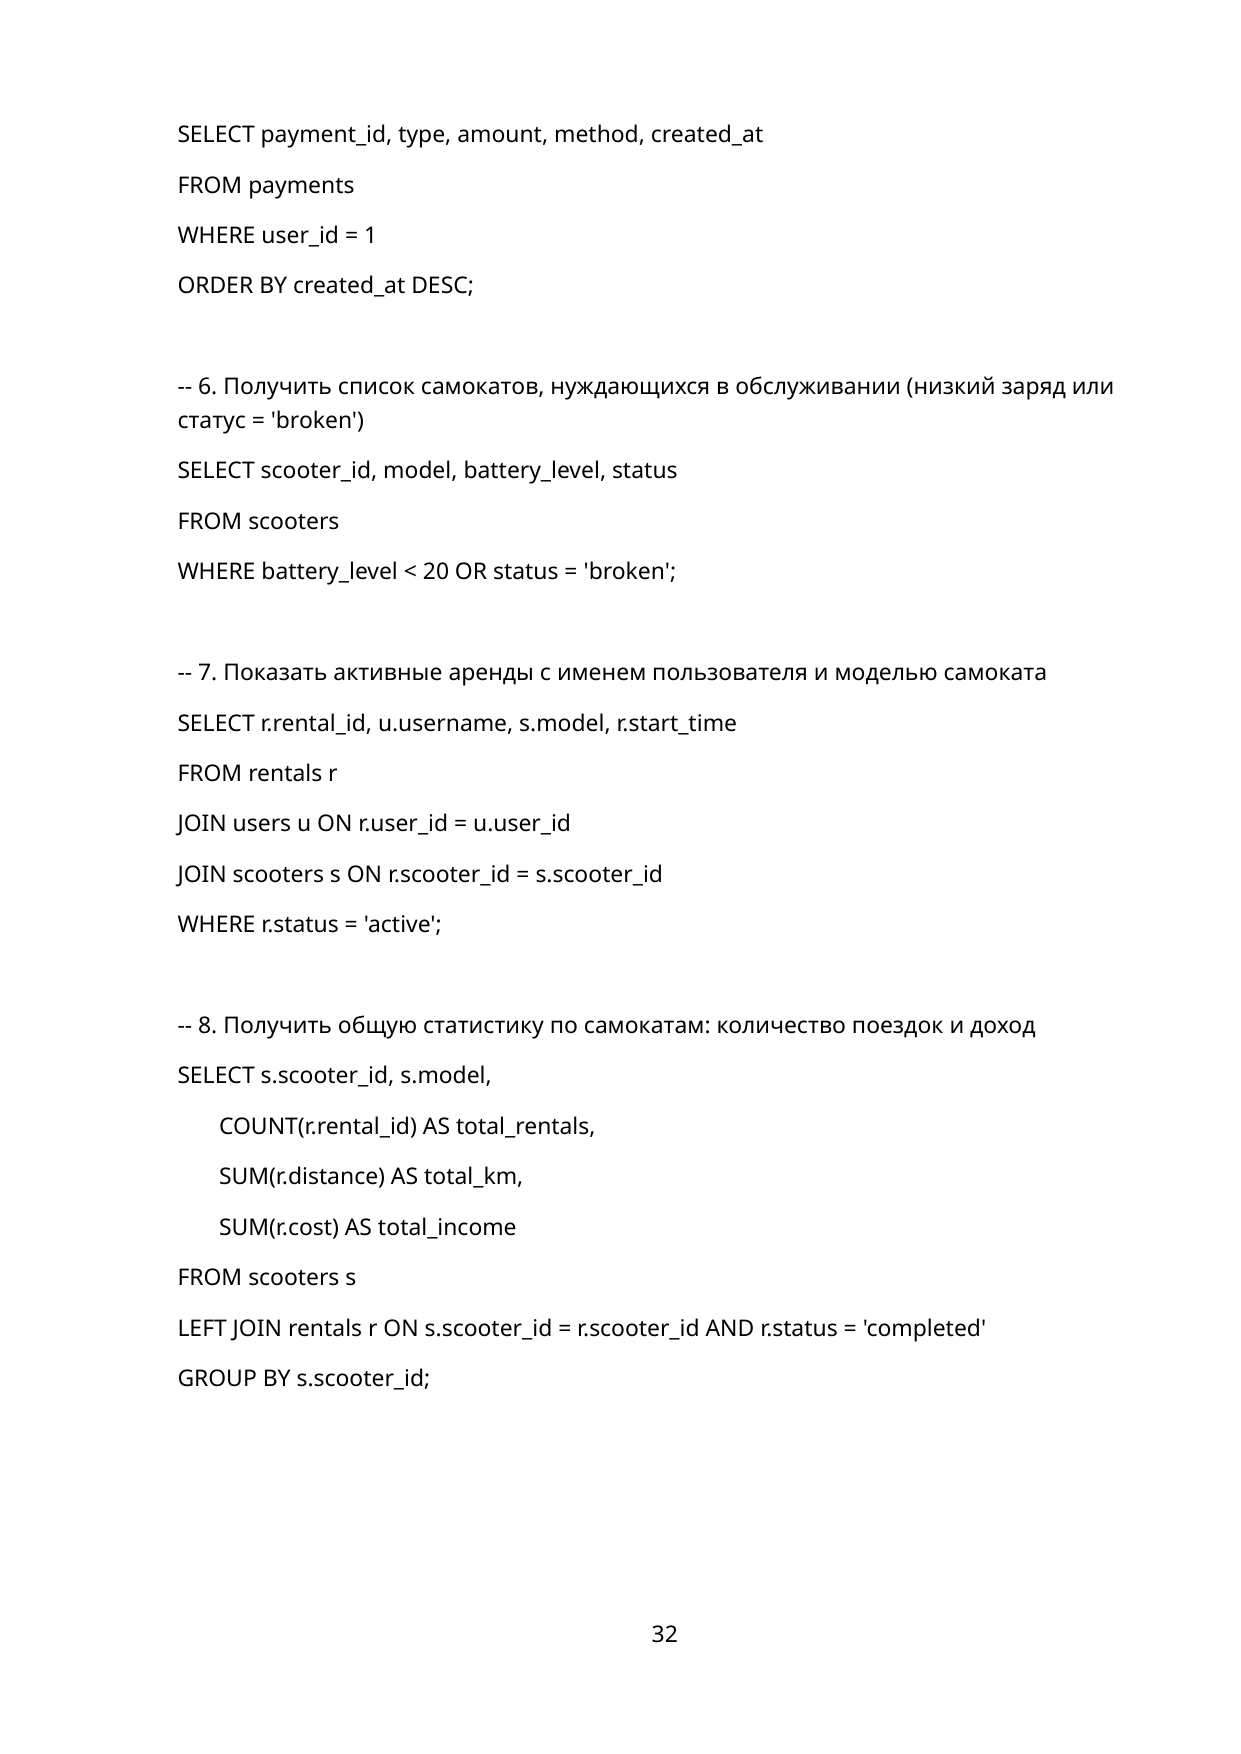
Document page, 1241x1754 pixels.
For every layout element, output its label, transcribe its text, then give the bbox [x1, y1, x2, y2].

text SUM(r.distance) AS total_km, [177, 1160, 1152, 1191]
text SELECT payment_id, type, amount, method, created_at [177, 118, 1152, 149]
text SELECT r.rental_id, u.username, s.model, r.start_time [177, 706, 1152, 738]
text WHERE user_id = 1 [177, 219, 1152, 250]
text COUNT(r.rental_id) AS total_rentals, [177, 1110, 1152, 1141]
text WHERE battery_level < 20 OR status = 'broken'; [177, 555, 1152, 586]
text JOIN scooters s ON r.scooter_id = s.scooter_id [177, 858, 1152, 889]
text FROM scooters [177, 505, 1152, 536]
text ORDER BY created_at DESC; [177, 269, 1152, 301]
text LEFT JOIN rentals r ON s.scooter_id = r.scooter_id AND r.status = 'completed' [177, 1311, 1152, 1343]
text GROUP BY s.scooter_id; [177, 1362, 1152, 1393]
text JOIN users u ON r.user_id = u.user_id [177, 807, 1152, 838]
text -- 6. Получить список самокатов, нуждающихся в обслуживании (низкий заряд или статус = 'broken') [177, 370, 1152, 435]
text FROM scooters s [177, 1261, 1152, 1292]
text SUM(r.cost) AS total_income [177, 1211, 1152, 1242]
text -- 7. Показать активные аренды с именем пользователя и моделью самоката [177, 656, 1152, 687]
text FROM payments [177, 168, 1152, 200]
text SELECT s.scooter_id, s.model, [177, 1059, 1152, 1091]
text WHERE r.status = 'active'; [177, 908, 1152, 939]
text FROM rentals r [177, 757, 1152, 788]
text SELECT scooter_id, model, battery_level, status [177, 454, 1152, 486]
text -- 8. Получить общую статистику по самокатам: количество поездок и доход [177, 1009, 1152, 1040]
